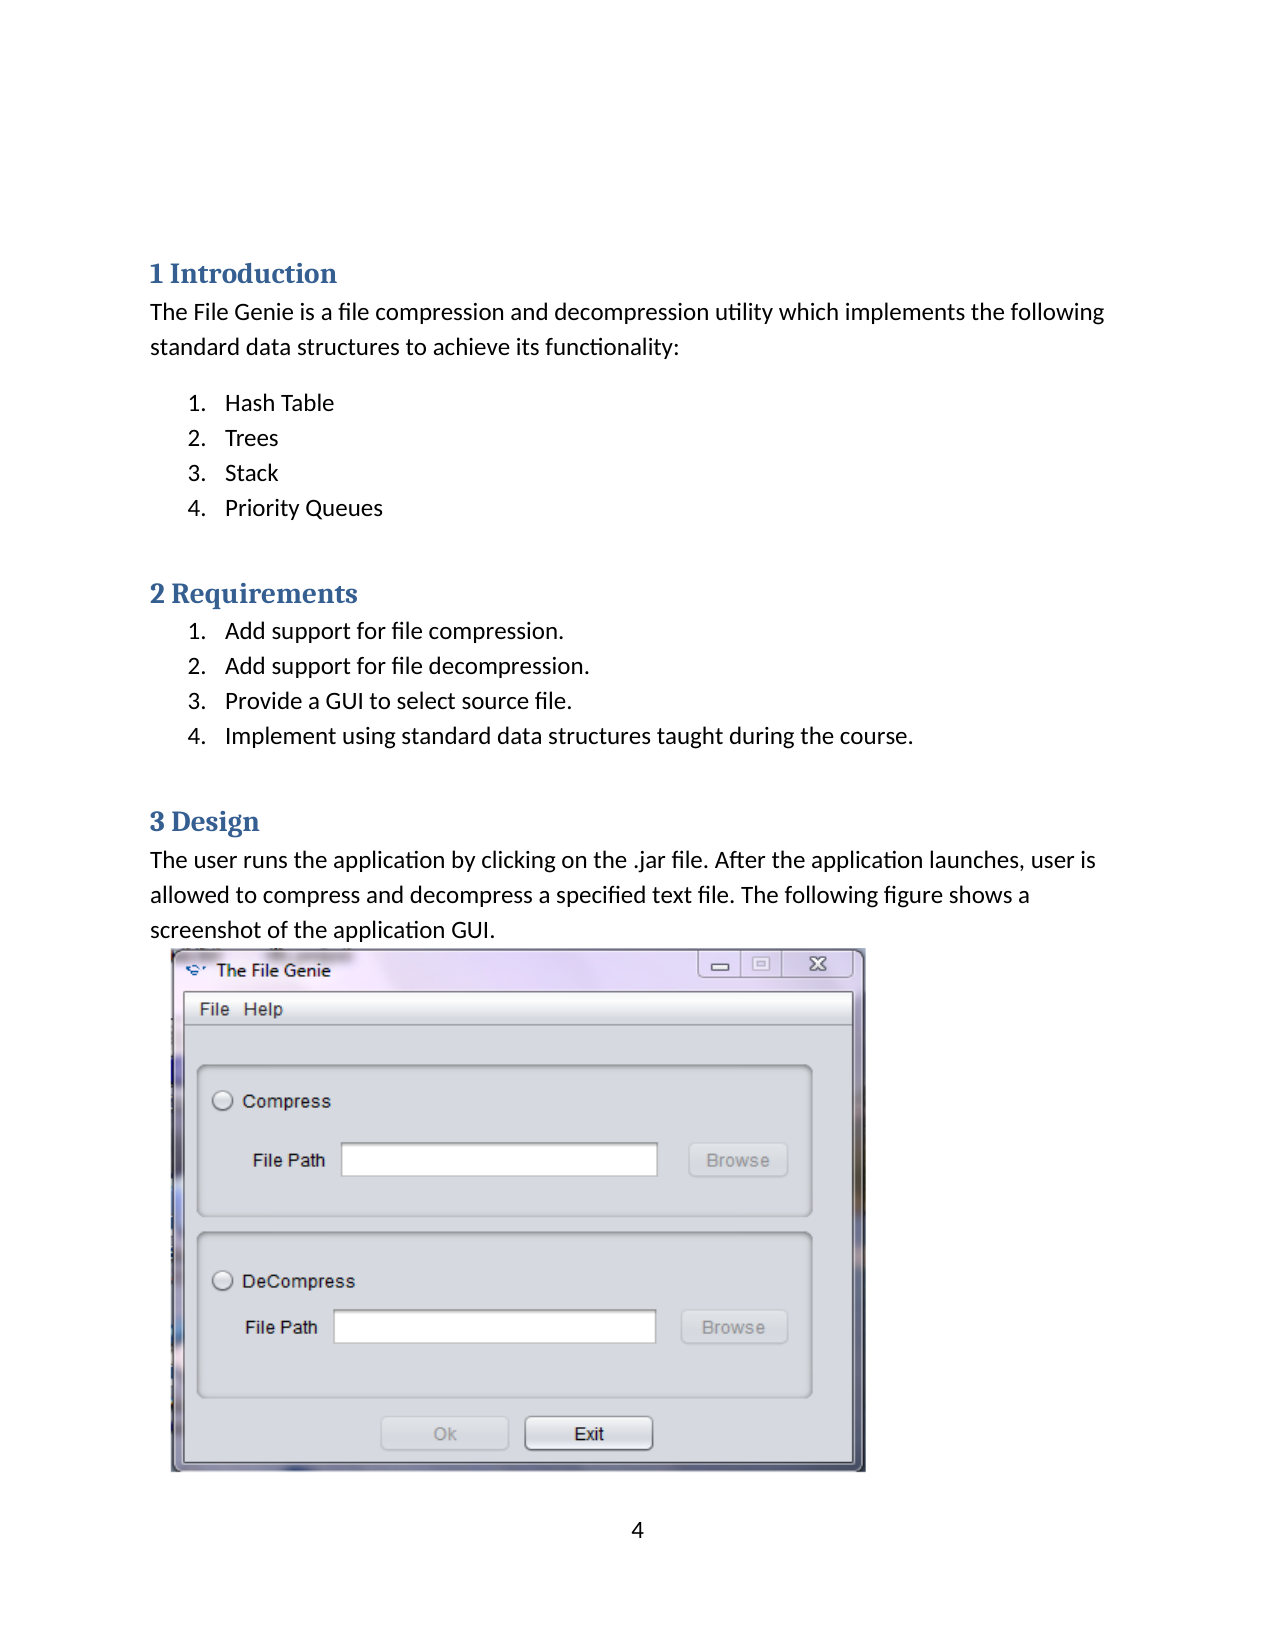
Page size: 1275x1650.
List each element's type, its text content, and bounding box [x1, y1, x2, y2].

list Priority Queues [187, 492, 1125, 522]
list Provide a GUI to select source file. [187, 685, 1125, 716]
list Trees [187, 422, 1125, 452]
list Stack [187, 457, 1125, 487]
subtitle 3 Design [150, 805, 1125, 839]
list Add support for file decompression. [187, 650, 1125, 681]
subtitle 2 Requirements [150, 577, 1125, 610]
list Hash Table [187, 387, 1125, 417]
list Implement using standard data structures taught during the course. [187, 720, 1125, 751]
list Add support for file compression. [187, 615, 1125, 646]
subtitle 1 Introduction [150, 257, 1125, 291]
text The File Genie is a file compression and decompression utility which implements the following standard data structures to achieve its functionality: [150, 296, 1125, 362]
picture [150, 948, 866, 1488]
